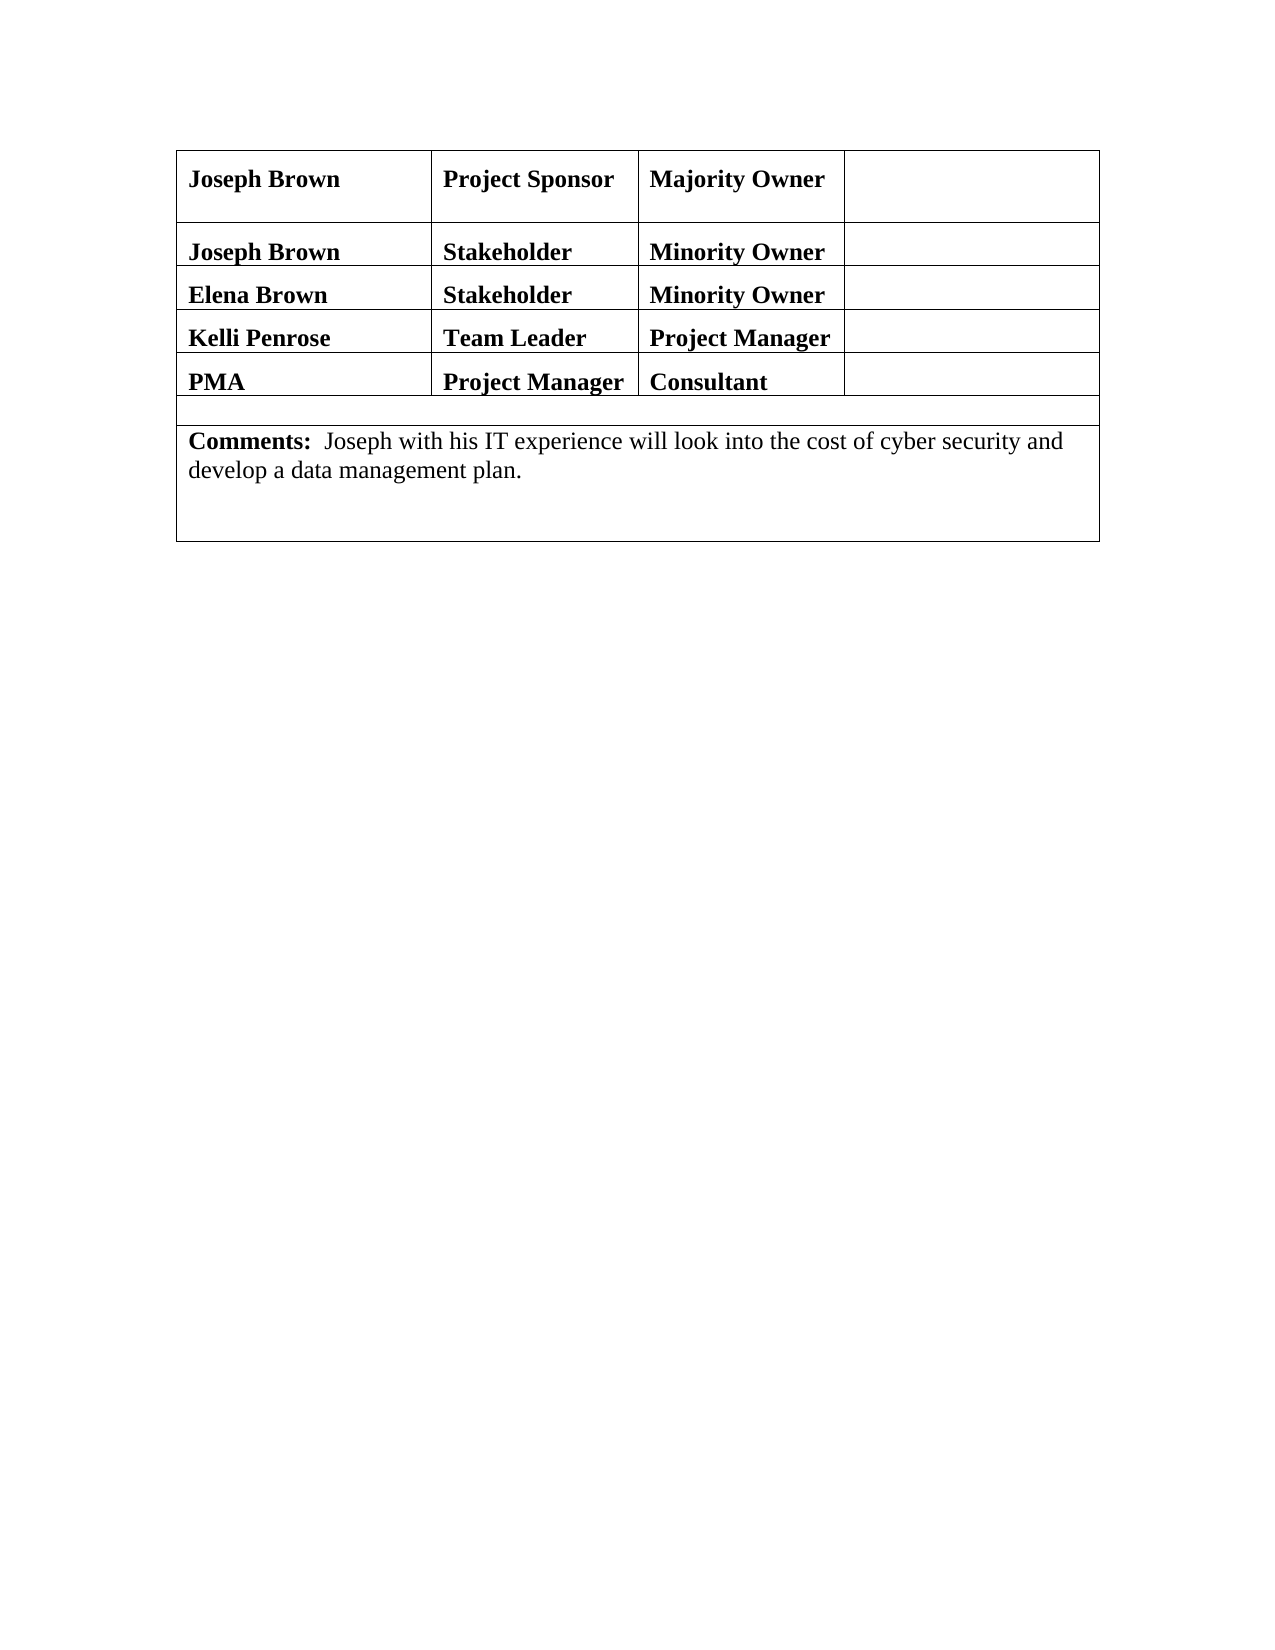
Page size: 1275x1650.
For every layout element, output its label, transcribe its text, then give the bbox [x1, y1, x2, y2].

table_cell [845, 266, 1099, 309]
table_cell Minority Owner [639, 266, 844, 309]
table_cell [845, 353, 1099, 395]
table_cell PMA [177, 353, 431, 395]
table_cell Stakeholder [432, 266, 638, 309]
table_cell Team Leader [432, 310, 638, 352]
table_cell Project Sponsor [432, 151, 638, 222]
table_cell [845, 310, 1099, 352]
table_cell Elena Brown [177, 266, 431, 309]
table_cell Stakeholder [432, 223, 638, 265]
table_cell Project Manager [639, 310, 844, 352]
table_cell Project Manager [432, 353, 638, 395]
table_cell Kelli Penrose [177, 310, 431, 352]
table_cell Majority Owner [639, 151, 844, 222]
table_cell [177, 396, 1099, 425]
table_cell Joseph Brown [177, 151, 431, 222]
table_cell [845, 151, 1099, 222]
table_cell Comments: Joseph with his IT experience will look into the cost of cyber security and develop a data management plan. [177, 426, 1099, 541]
table_cell Minority Owner [639, 223, 844, 265]
table_cell Joseph Brown [177, 223, 431, 265]
table_cell [845, 223, 1099, 265]
table_cell Consultant [639, 353, 844, 395]
